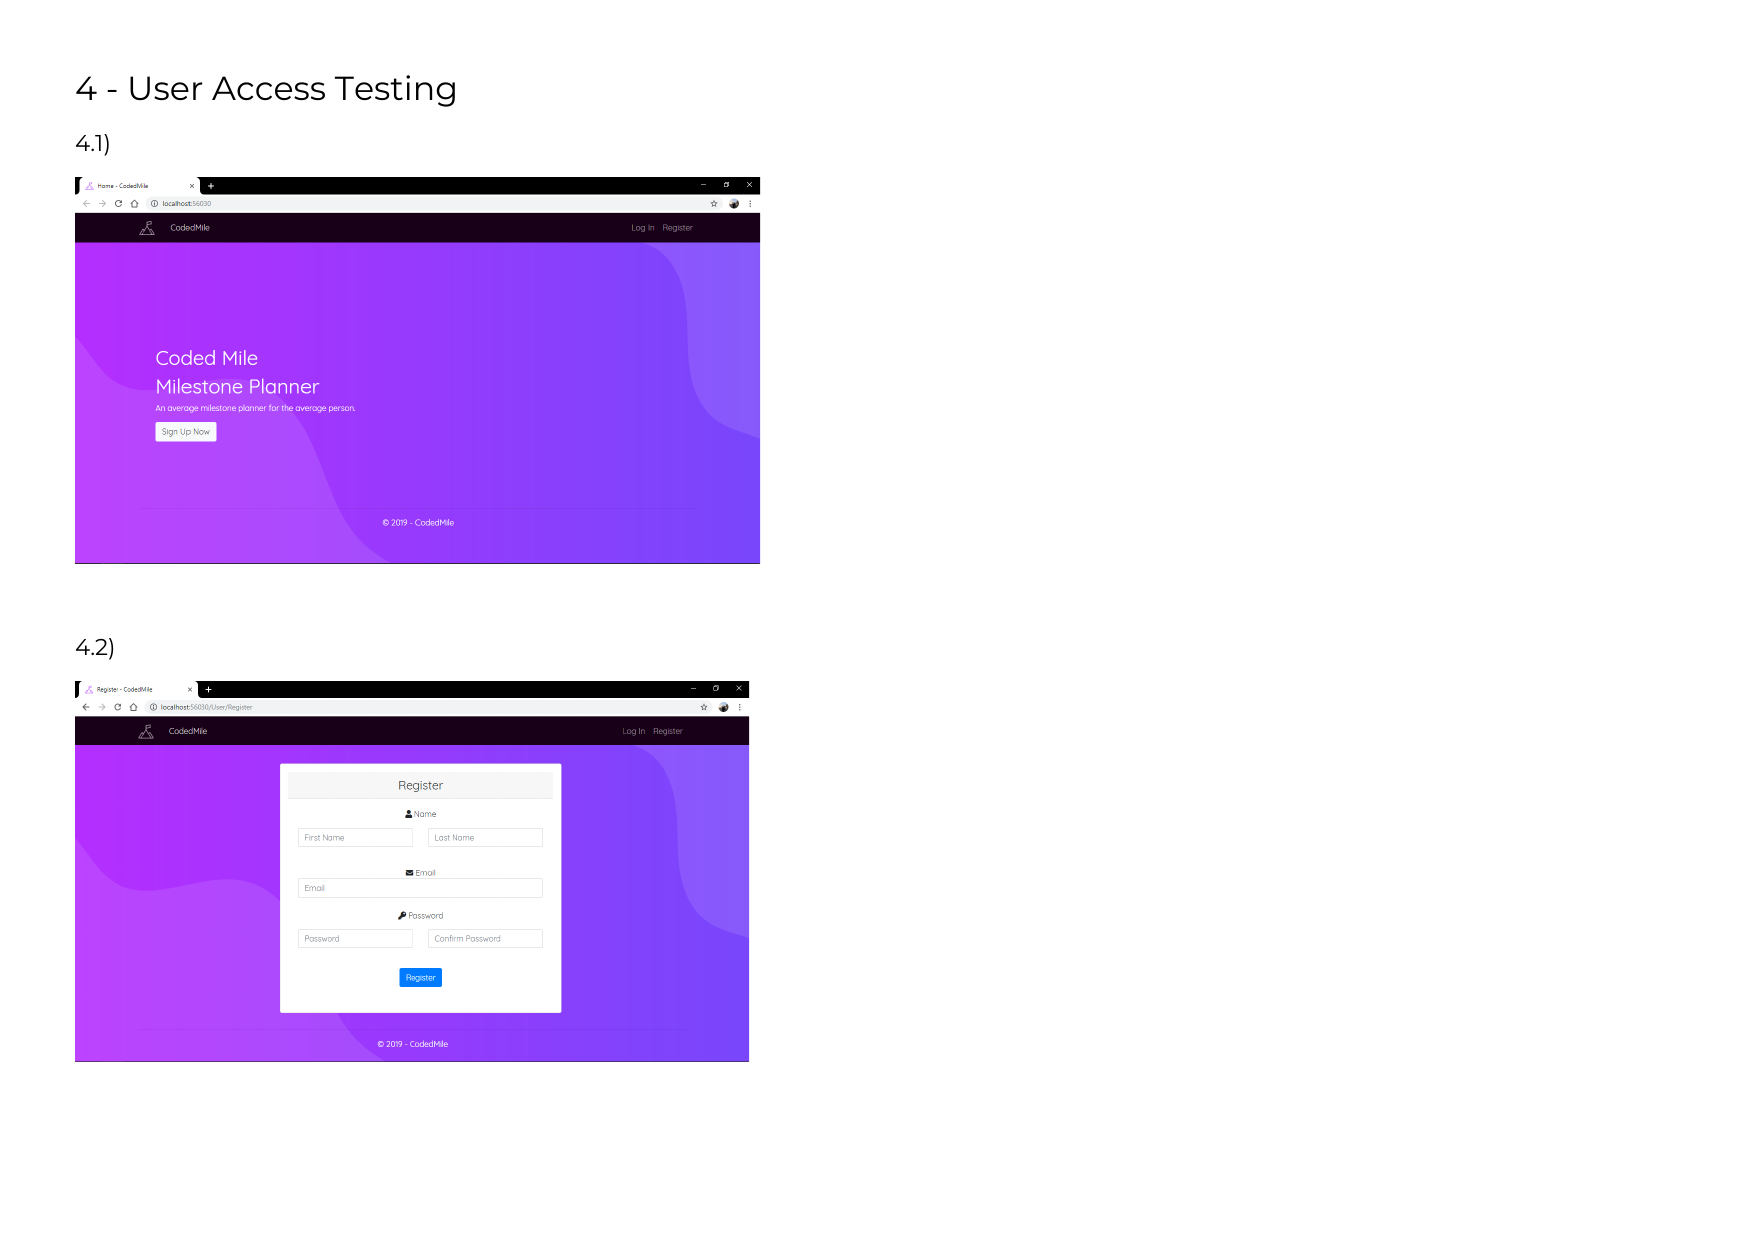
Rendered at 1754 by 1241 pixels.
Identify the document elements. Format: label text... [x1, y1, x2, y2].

picture [75, 681, 750, 1062]
picture [75, 177, 761, 564]
subtitle 4 - User Access Testing [75, 68, 1679, 108]
text 4.2) [75, 633, 1679, 661]
text 4.1) [75, 129, 1679, 157]
